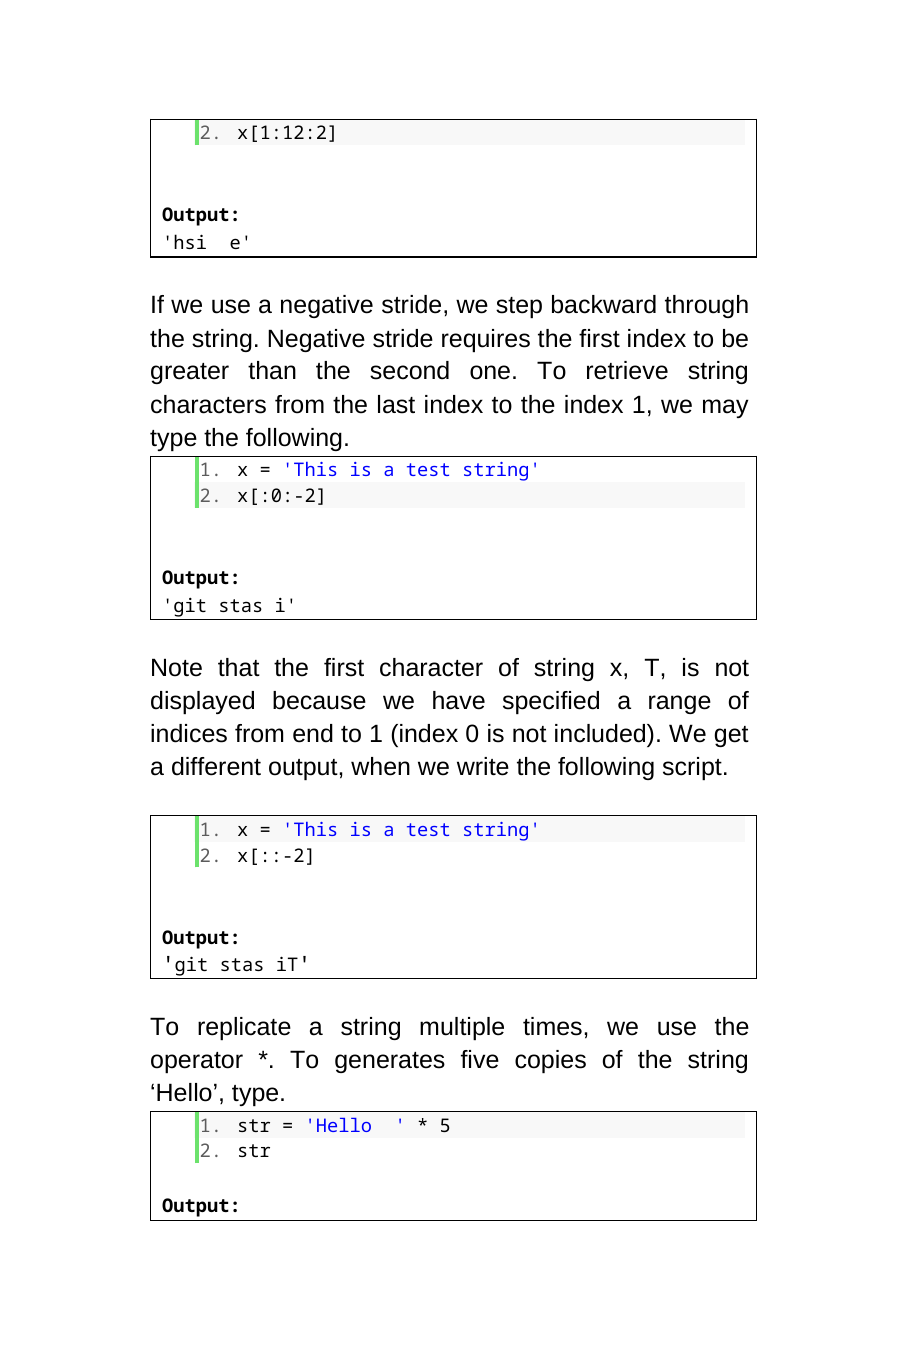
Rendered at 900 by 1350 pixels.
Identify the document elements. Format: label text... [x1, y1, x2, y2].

table_header x = 'This is a test string' x[:0:-2] Output: 'git stas i' [151, 457, 756, 619]
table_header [151, 120, 756, 256]
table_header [151, 1112, 756, 1219]
text Note that the first character of string x, T, is not displayed because we have specified a range of indices from end to 1 (index 0 is not included). We get a different output, when we write the following script. [150, 653, 750, 781]
text To replicate a string multiple times, we use the operator *. To generates five copies of the string ‘Hello’, type. [150, 1012, 750, 1107]
table_header x = 'This is a test string' x[::-2] Output: 'git stas iT' [151, 816, 756, 978]
text If we use a negative stride, we step backward through the string. Negative stride requires the first index to be greater than the second one. To retrieve string characters from the last index to the index 1, we may type the following. [150, 291, 750, 451]
